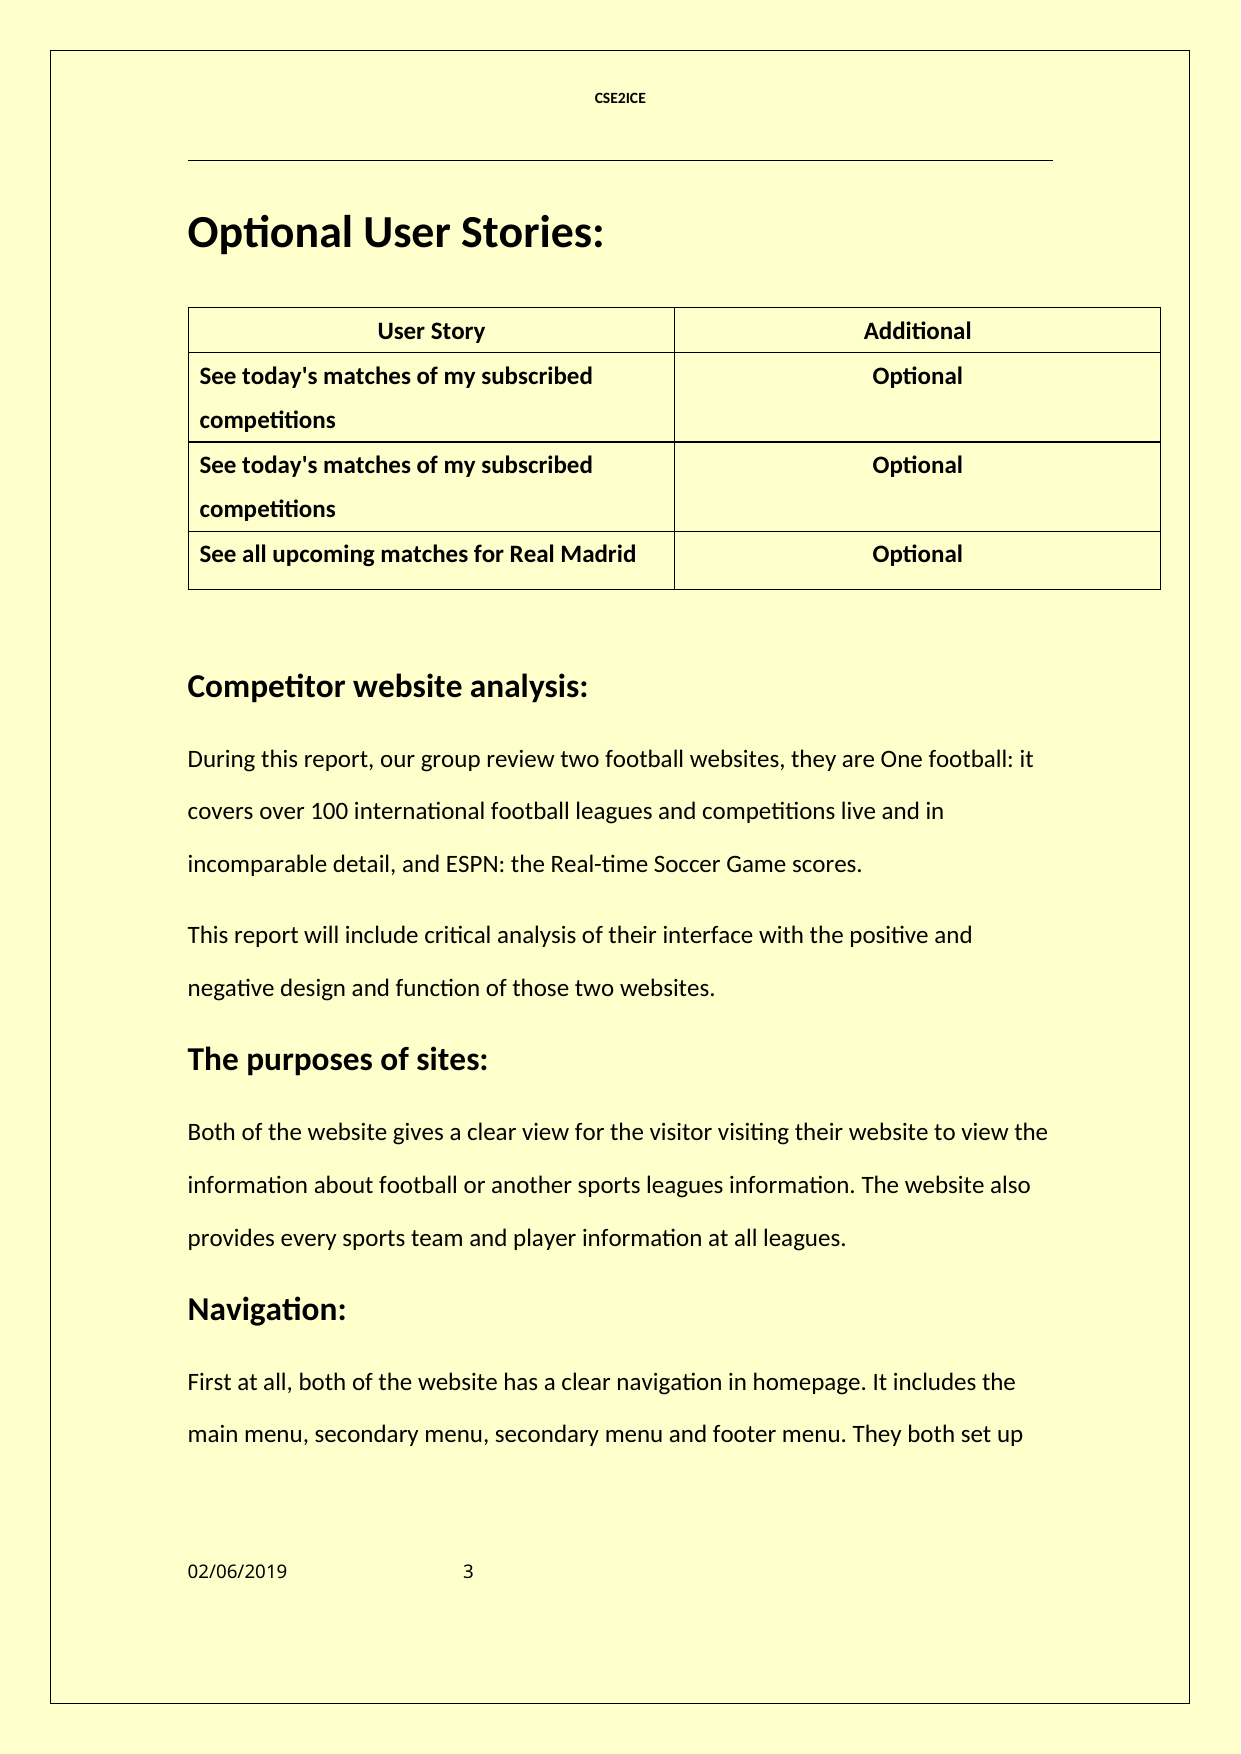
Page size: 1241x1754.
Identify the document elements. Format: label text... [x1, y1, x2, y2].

table_cell See today's matches of my subscribed competitions [189, 353, 674, 441]
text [187, 1359, 1053, 1456]
text This report will include critical analysis of their interface with the positive and negative design and function of those two websites. [187, 912, 1053, 1009]
text Optional User Stories: [187, 187, 1053, 275]
table_cell Optional [675, 443, 1160, 531]
table_header Additional [675, 308, 1160, 352]
text Competitor website analysis: [187, 663, 1053, 707]
table_header User Story [189, 308, 674, 352]
table_cell See all upcoming matches for Real Madrid [189, 532, 674, 589]
text The purposes of sites: [187, 1036, 1053, 1080]
table_cell Optional [675, 532, 1160, 589]
table_cell Optional [675, 353, 1160, 441]
text During this report, our group review two football websites, they are One football: it covers over 100 international football leagues and competitions live and in incomparable detail, and ESPN: the Real-time Soccer Game scores. [187, 736, 1053, 886]
table_cell See today's matches of my subscribed competitions [189, 443, 674, 531]
text Navigation: [187, 1286, 1053, 1330]
text Both of the website gives a clear view for the visitor visiting their website to view the information about football or another sports leagues information. The website also provides every sports team and player information at all leagues. [187, 1109, 1053, 1259]
